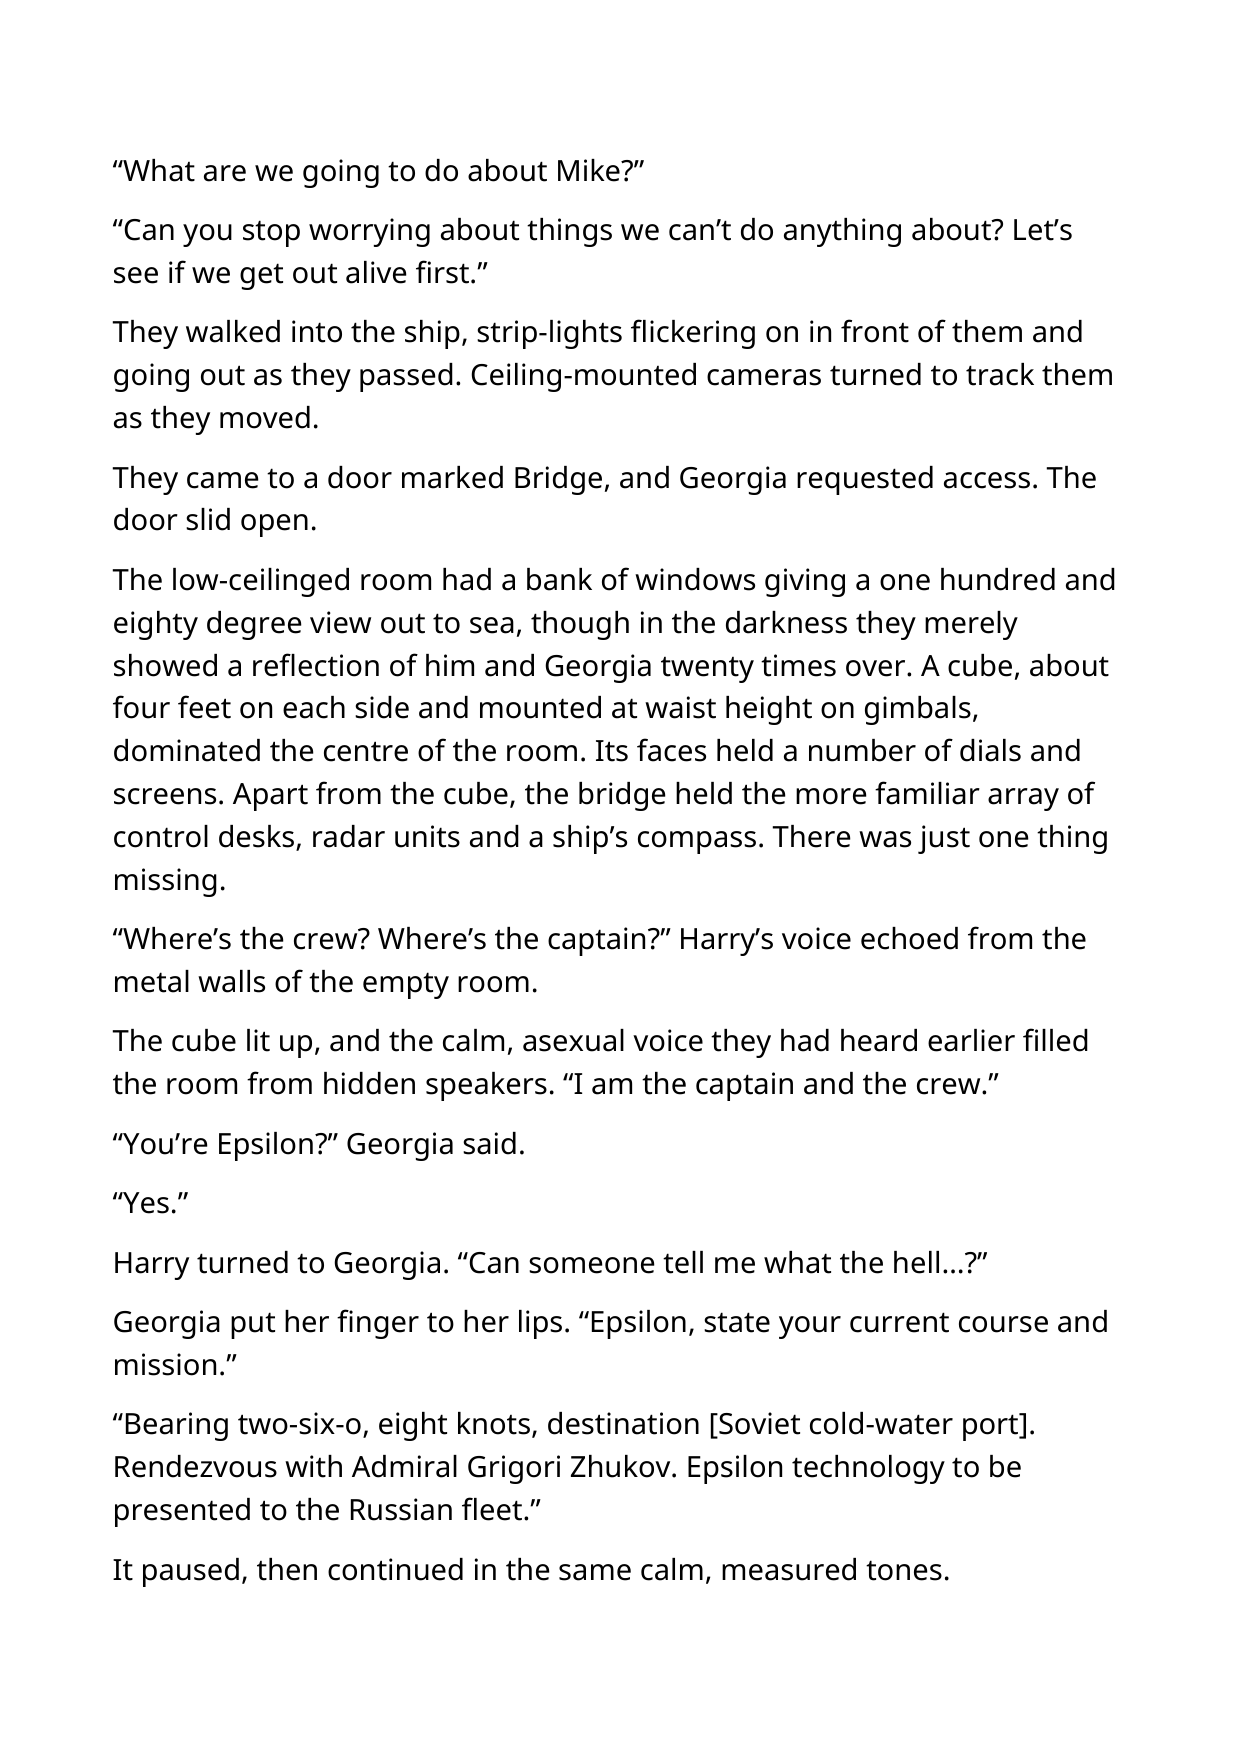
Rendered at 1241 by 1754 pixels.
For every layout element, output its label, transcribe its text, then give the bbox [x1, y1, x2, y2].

text “What are we going to do about Mike?” [112, 150, 1128, 190]
text The cube lit up, and the calm, asexual voice they had heard earlier filled the room from hidden speakers. “I am the captain and the crew.” [112, 1021, 1128, 1103]
text It paused, then continued in the same calm, measured tones. [112, 1549, 1128, 1588]
text “Yes.” [112, 1182, 1128, 1222]
text Harry turned to Georgia. “Can someone tell me what the hell…?” [112, 1242, 1128, 1282]
text “Where’s the crew? Where’s the captain?” Harry’s voice echoed from the metal walls of the empty room. [112, 918, 1128, 1001]
text They came to a door marked Bridge, and Georgia requested access. The door slid open. [112, 457, 1128, 539]
text Georgia put her finger to her lips. “Epsilon, state your current course and mission.” [112, 1301, 1128, 1384]
text The low-ceilinged room had a bank of windows giving a one hundred and eighty degree view out to sea, though in the darkness they merely showed a reflection of him and Georgia twenty times over. A cube, about four feet on each side and mounted at waist height on gimbals, dominated the centre of the room. Its faces held a number of dials and screens. Apart from the cube, the bridge held the more familiar array of control desks, radar units and a ship’s compass. There was just one thing missing. [112, 559, 1128, 898]
text “You’re Epsilon?” Georgia said. [112, 1123, 1128, 1163]
text “Can you stop worrying about things we can’t do anything about? Let’s see if we get out alive first.” [112, 209, 1128, 292]
